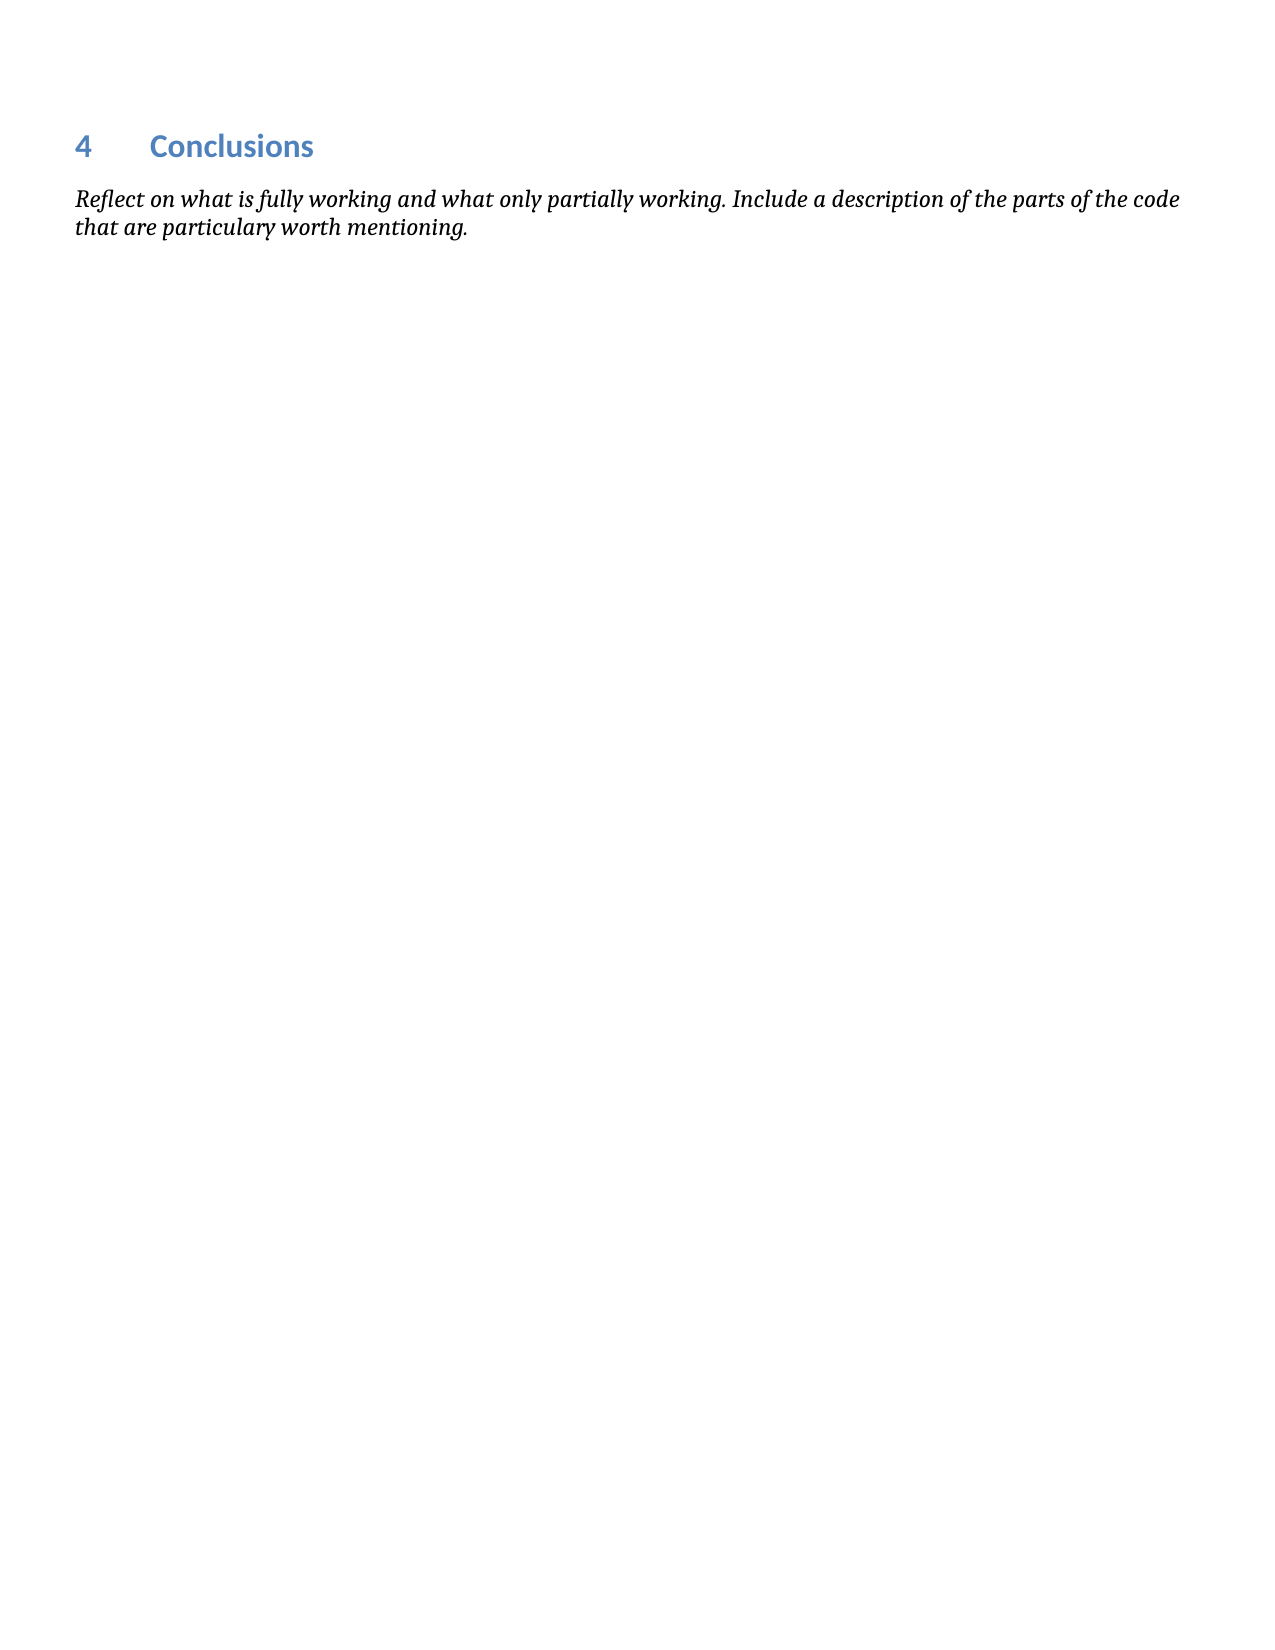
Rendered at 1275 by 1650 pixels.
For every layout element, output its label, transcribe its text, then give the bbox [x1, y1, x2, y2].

subtitle 4 Conclusions [75, 125, 1200, 166]
text Reflect on what is fully working and what only partially working. Include a description of the parts of the code that are particulary worth mentioning. [75, 184, 1200, 242]
